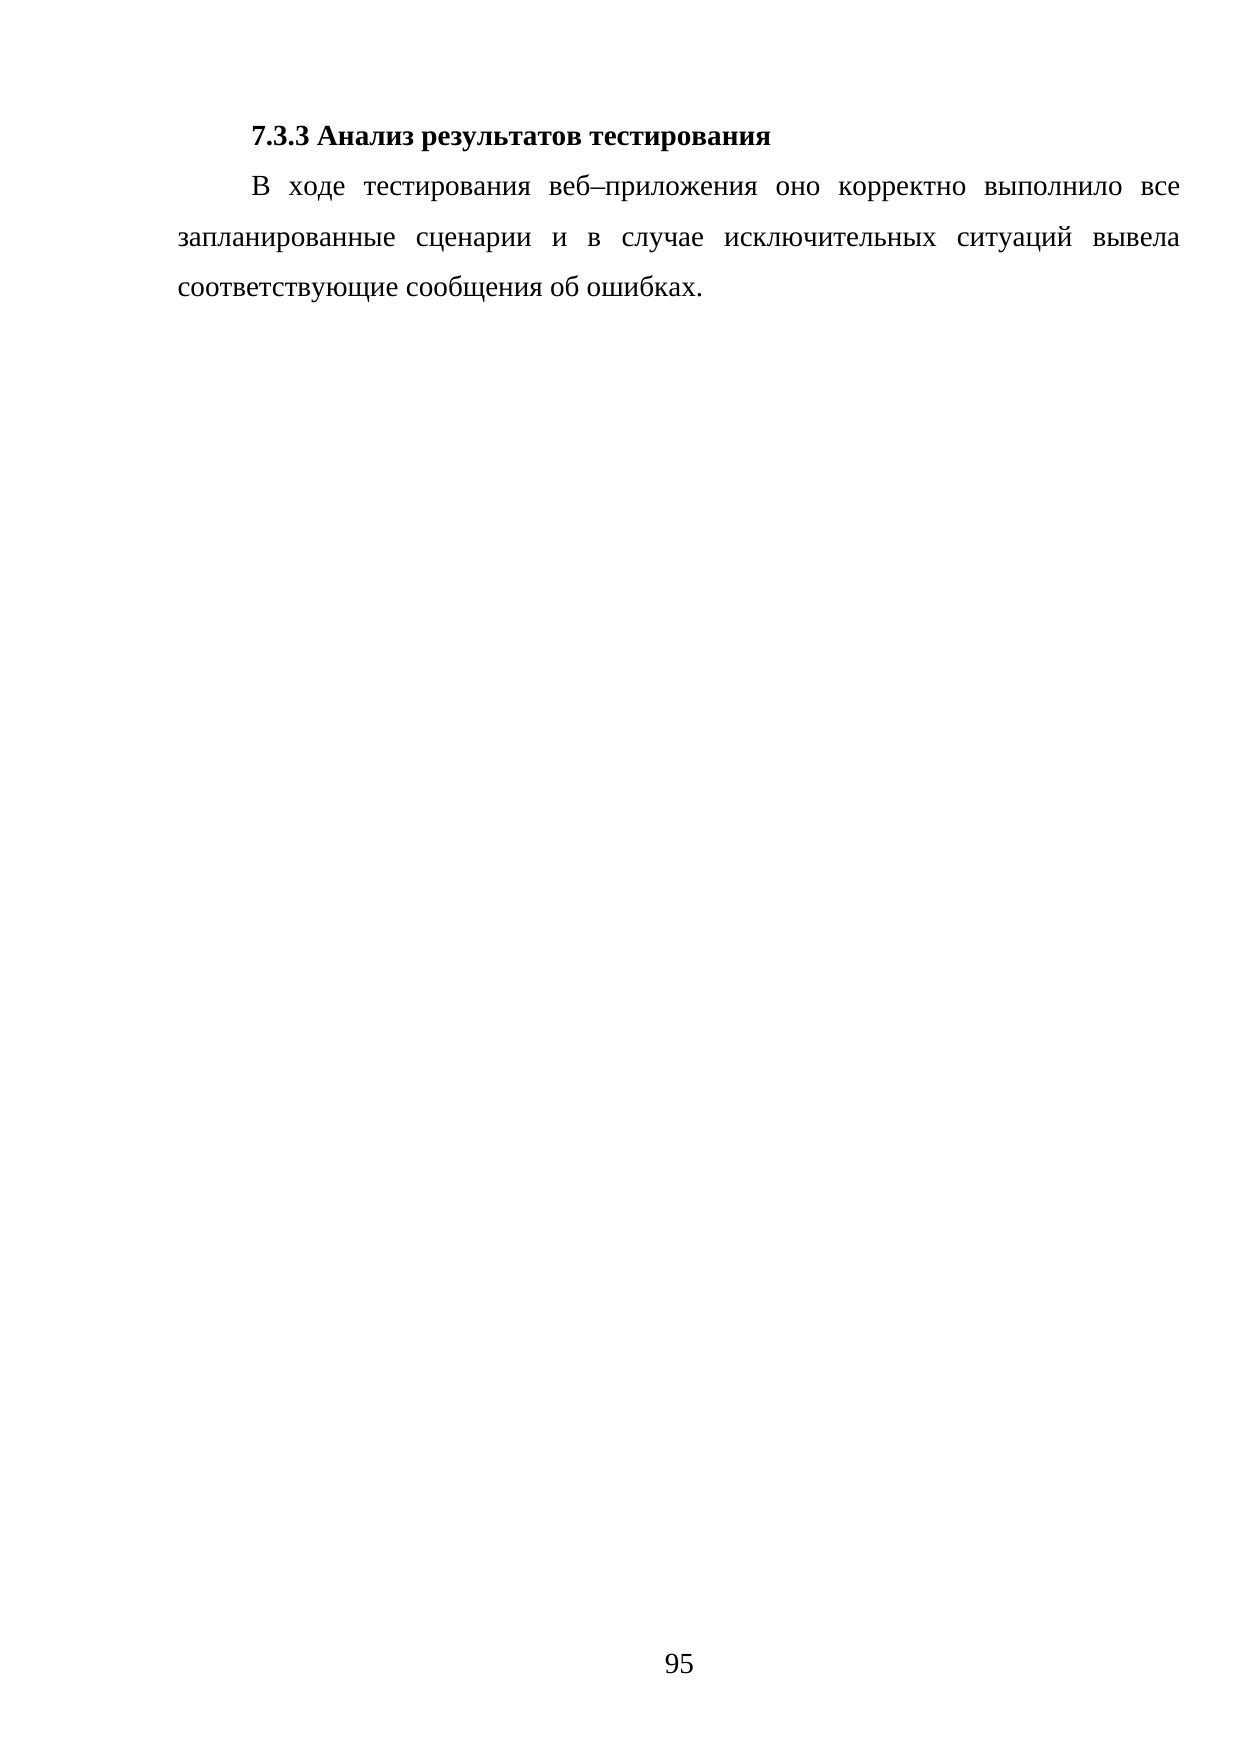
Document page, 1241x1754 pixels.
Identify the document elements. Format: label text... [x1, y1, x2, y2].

subtitle Анализ результатов тестирования [177, 118, 1181, 152]
text В ходе тестирования веб–приложения оно корректно выполнило все запланированные сценарии и в случае исключительных ситуаций вывела соответствующие сообщения об ошибках. [177, 168, 1181, 303]
